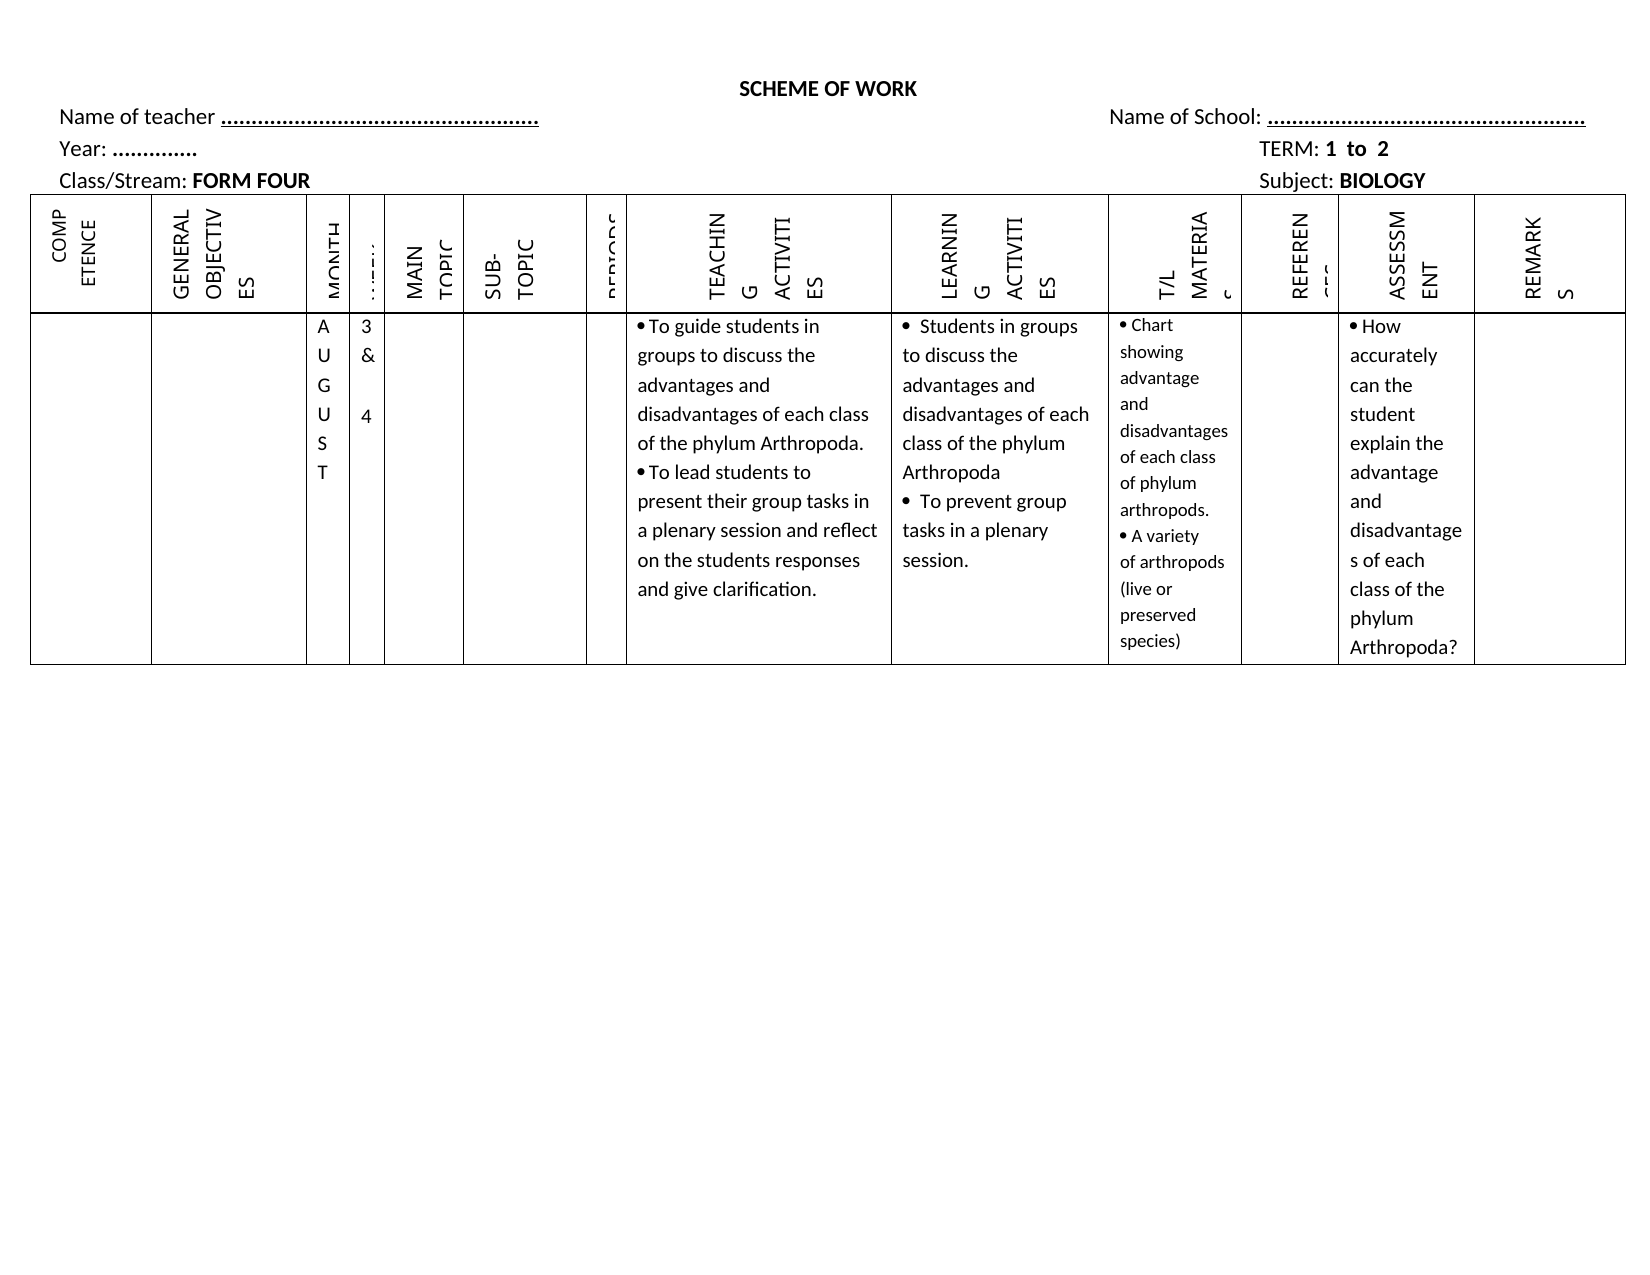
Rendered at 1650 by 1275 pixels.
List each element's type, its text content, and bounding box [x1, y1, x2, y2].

table_cell COMPETENCE [31, 195, 151, 312]
table_cell How accurately can the student explain the advantage and disadvantages of each class of the phylum Arthropoda? [1339, 314, 1474, 663]
table_cell SUB-TOPIC [464, 195, 586, 312]
table_cell 3 & 4 [350, 314, 384, 663]
table_cell REFERENCES [1242, 195, 1338, 312]
table_cell [31, 314, 151, 663]
table_cell T/L MATERIAS [1109, 195, 1241, 312]
table_cell GENERAL OBJECTIVES [152, 195, 306, 312]
table_cell MONTH [307, 195, 349, 312]
table_cell PERIODS [587, 195, 626, 312]
table_cell LEARNING ACTIVITIES [892, 195, 1108, 312]
table_cell ASSESSMENT [1339, 195, 1474, 312]
table_cell Students in groups to discuss the advantages and disadvantages of each class of the phylum Arthropoda To prevent group tasks in a plenary session. [892, 314, 1108, 663]
table_cell Chart showing advantage and disadvantages of each class of phylum arthropods. A variety of arthropods (live or preserved species) [1109, 314, 1241, 663]
table_cell [1242, 314, 1338, 663]
table_cell [152, 314, 306, 663]
table_cell WEEK [350, 195, 384, 312]
table_cell [464, 314, 586, 663]
table_cell MAIN TOPIC [385, 195, 463, 312]
table_cell AUGU S T [307, 314, 349, 663]
table_cell TEACHING ACTIVITIES [627, 195, 891, 312]
table_cell [1475, 314, 1625, 663]
table_cell [385, 314, 463, 663]
table_cell REMARKS [1475, 195, 1625, 312]
table_cell [587, 314, 626, 663]
table_cell To guide students in groups to discuss the advantages and disadvantages of each class of the phylum Arthropoda. To lead students to present their group tasks in a plenary session and reflect on the students responses and give clarification. [627, 314, 891, 663]
